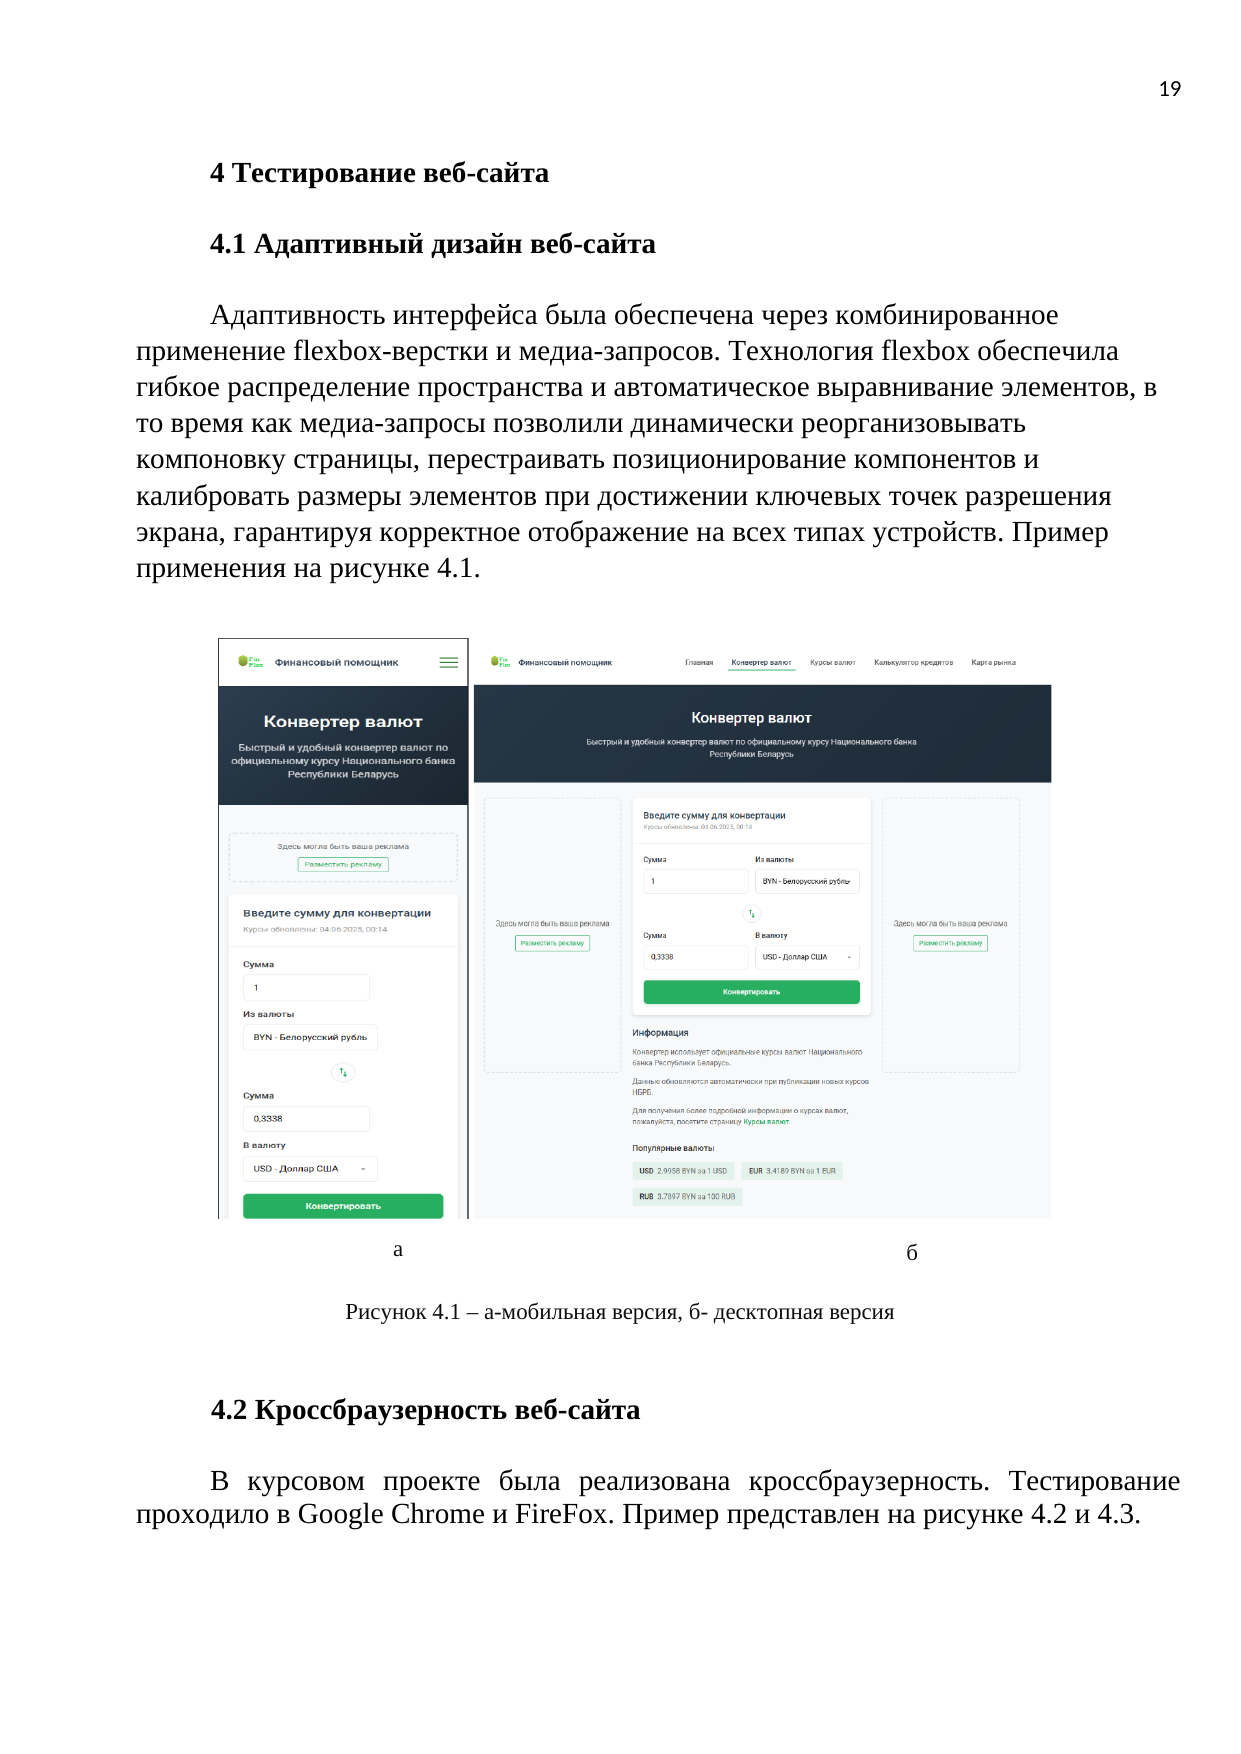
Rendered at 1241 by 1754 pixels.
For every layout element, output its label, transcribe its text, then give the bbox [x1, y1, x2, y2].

picture [218, 638, 469, 1219]
text 4.2 Кроссбраузерность веб-сайта [211, 1392, 1181, 1425]
text В курсовом проекте была реализована кроссбраузерность. Тестирование проходило в Google Chrome и FireFox. Пример представлен на рисунке 4.2 и 4.3. [136, 1463, 1181, 1530]
picture [473, 642, 1052, 1219]
text 4.1 Адаптивный дизайн веб-сайта [136, 226, 1181, 259]
text Адаптивность интерфейса была обеспечена через комбинированное применение flexbox-верстки и медиа-запросов. Технология flexbox обеспечила гибкое распределение пространства и автоматическое выравнивание элементов, в то время как медиа-запросы позволили динамически реорганизовывать компоновку страницы, перестраивать позиционирование компонентов и калибровать размеры элементов при достижении ключевых точек разрешения экрана, гарантируя корректное отображение на всех типах устройств. Пример применения на рисунке 4.1. [136, 297, 1181, 583]
text 4 Тестирование веб-сайта [136, 155, 1181, 188]
